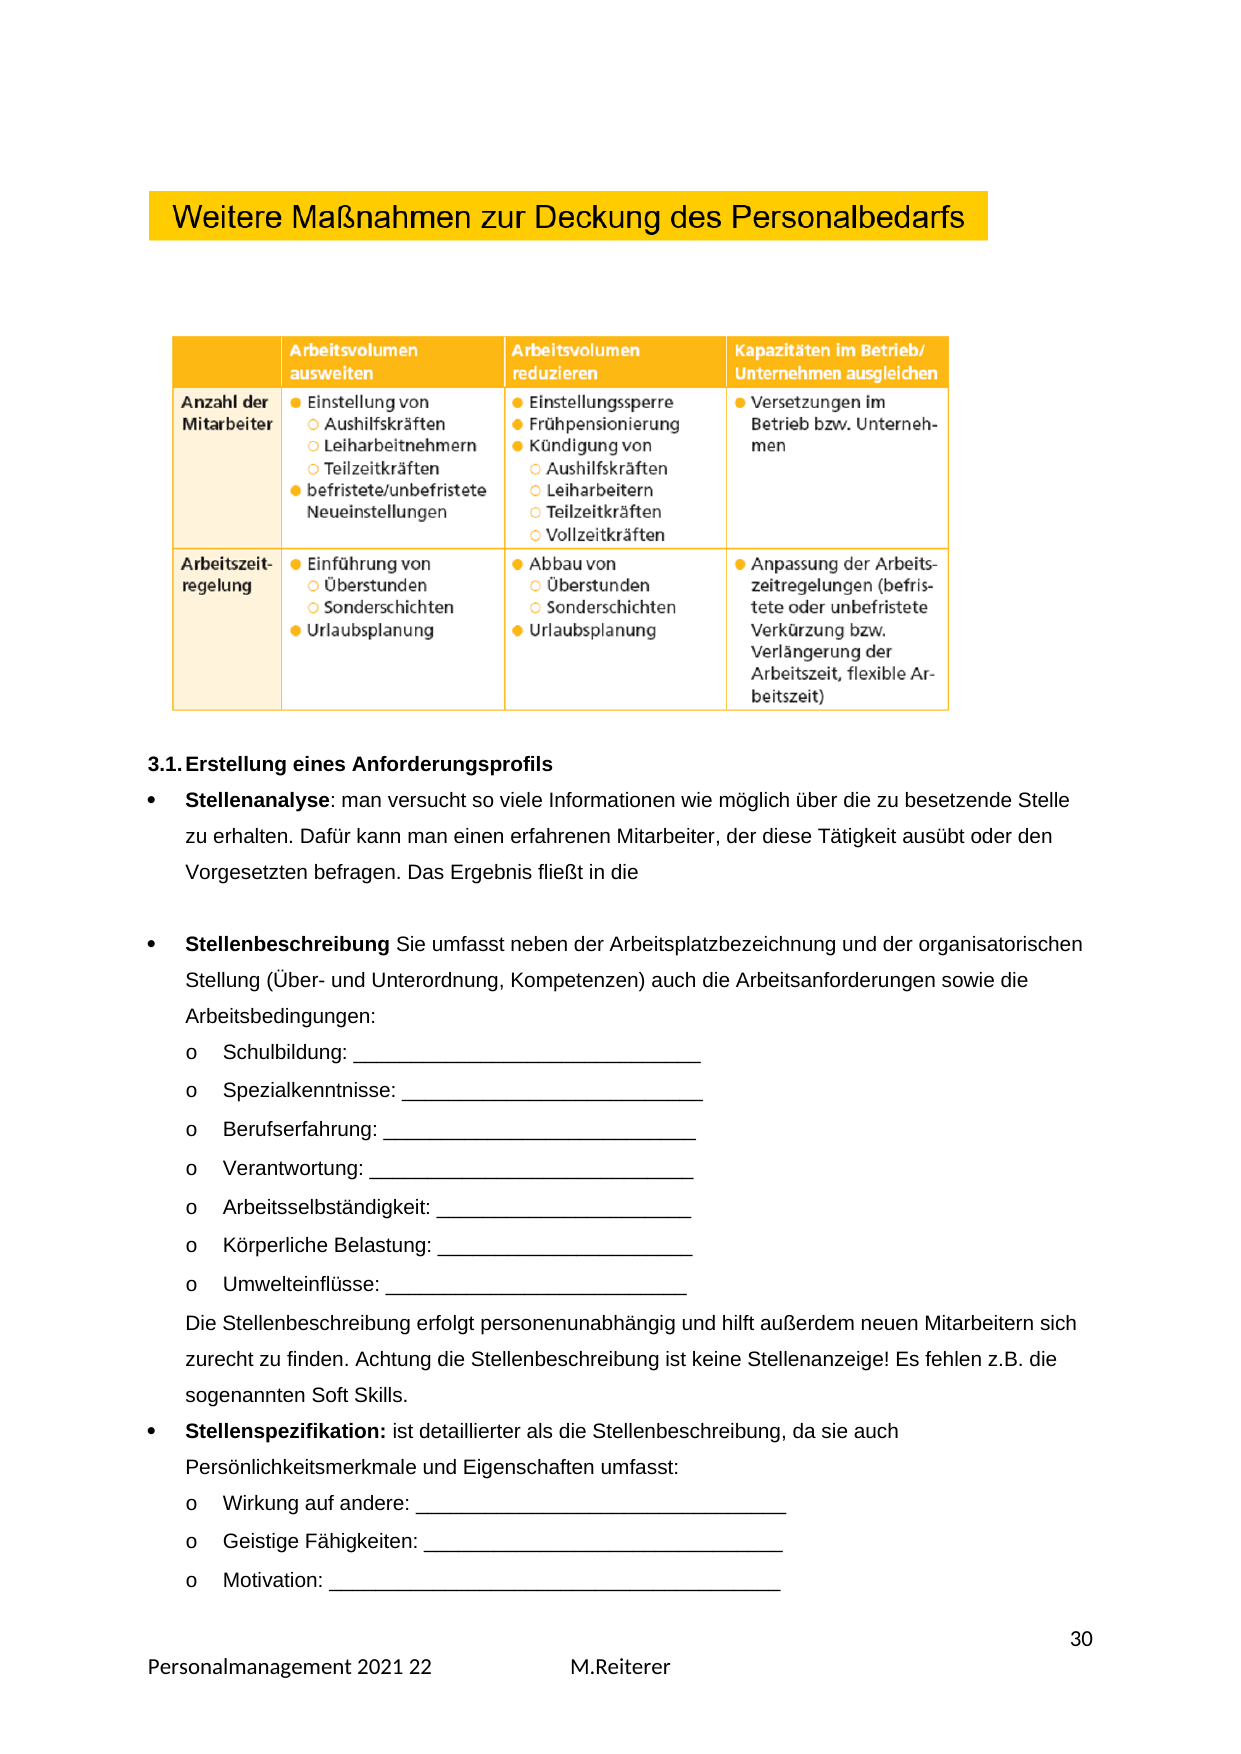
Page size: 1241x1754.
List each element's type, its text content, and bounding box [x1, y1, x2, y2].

list Umwelteinflüsse: __________________________ [185, 1272, 1093, 1298]
list Berufserfahrung: ___________________________ [185, 1117, 1093, 1143]
list Körperliche Belastung: ______________________ [185, 1233, 1093, 1259]
list Verantwortung: ____________________________ [185, 1156, 1093, 1182]
list Schulbildung: ______________________________ [185, 1039, 1093, 1065]
picture [147, 183, 995, 738]
list Wirkung auf andere: ________________________________ [185, 1491, 1093, 1516]
list Motivation: _______________________________________ [185, 1568, 1093, 1594]
list Geistige Fähigkeiten: _______________________________ [185, 1529, 1093, 1555]
text Die Stellenbeschreibung erfolgt personenunabhängig und hilft außerdem neuen Mitarbeitern sich zurecht zu finden. Achtung die Stellenbeschreibung ist keine Stellenanzeige! Es fehlen z.B. die sogenannten Soft Skills. [185, 1311, 1093, 1407]
list Spezialkenntnisse: __________________________ [185, 1078, 1093, 1104]
list Stellenbeschreibung Sie umfasst neben der Arbeitsplatzbezeichnung und der organisatorischen Stellung (Über- und Unterordnung, Kompetenzen) auch die Arbeitsanforderungen sowie die Arbeitsbedingungen: [148, 932, 1093, 1028]
list Stellenanalyse: man versucht so viele Informationen wie möglich über die zu besetzende Stelle zu erhalten. Dafür kann man einen erfahrenen Mitarbeiter, der diese Tätigkeit ausübt oder den Vorgesetzten befragen. Das Ergebnis fließt in die [148, 788, 1093, 884]
list Erstellung eines Anforderungsprofils [148, 752, 1093, 776]
list Stellenspezifikation: ist detaillierter als die Stellenbeschreibung, da sie auch Persönlichkeitsmerkmale und Eigenschaften umfasst: [148, 1419, 1093, 1479]
list Arbeitsselbständigkeit: ______________________ [185, 1194, 1093, 1220]
